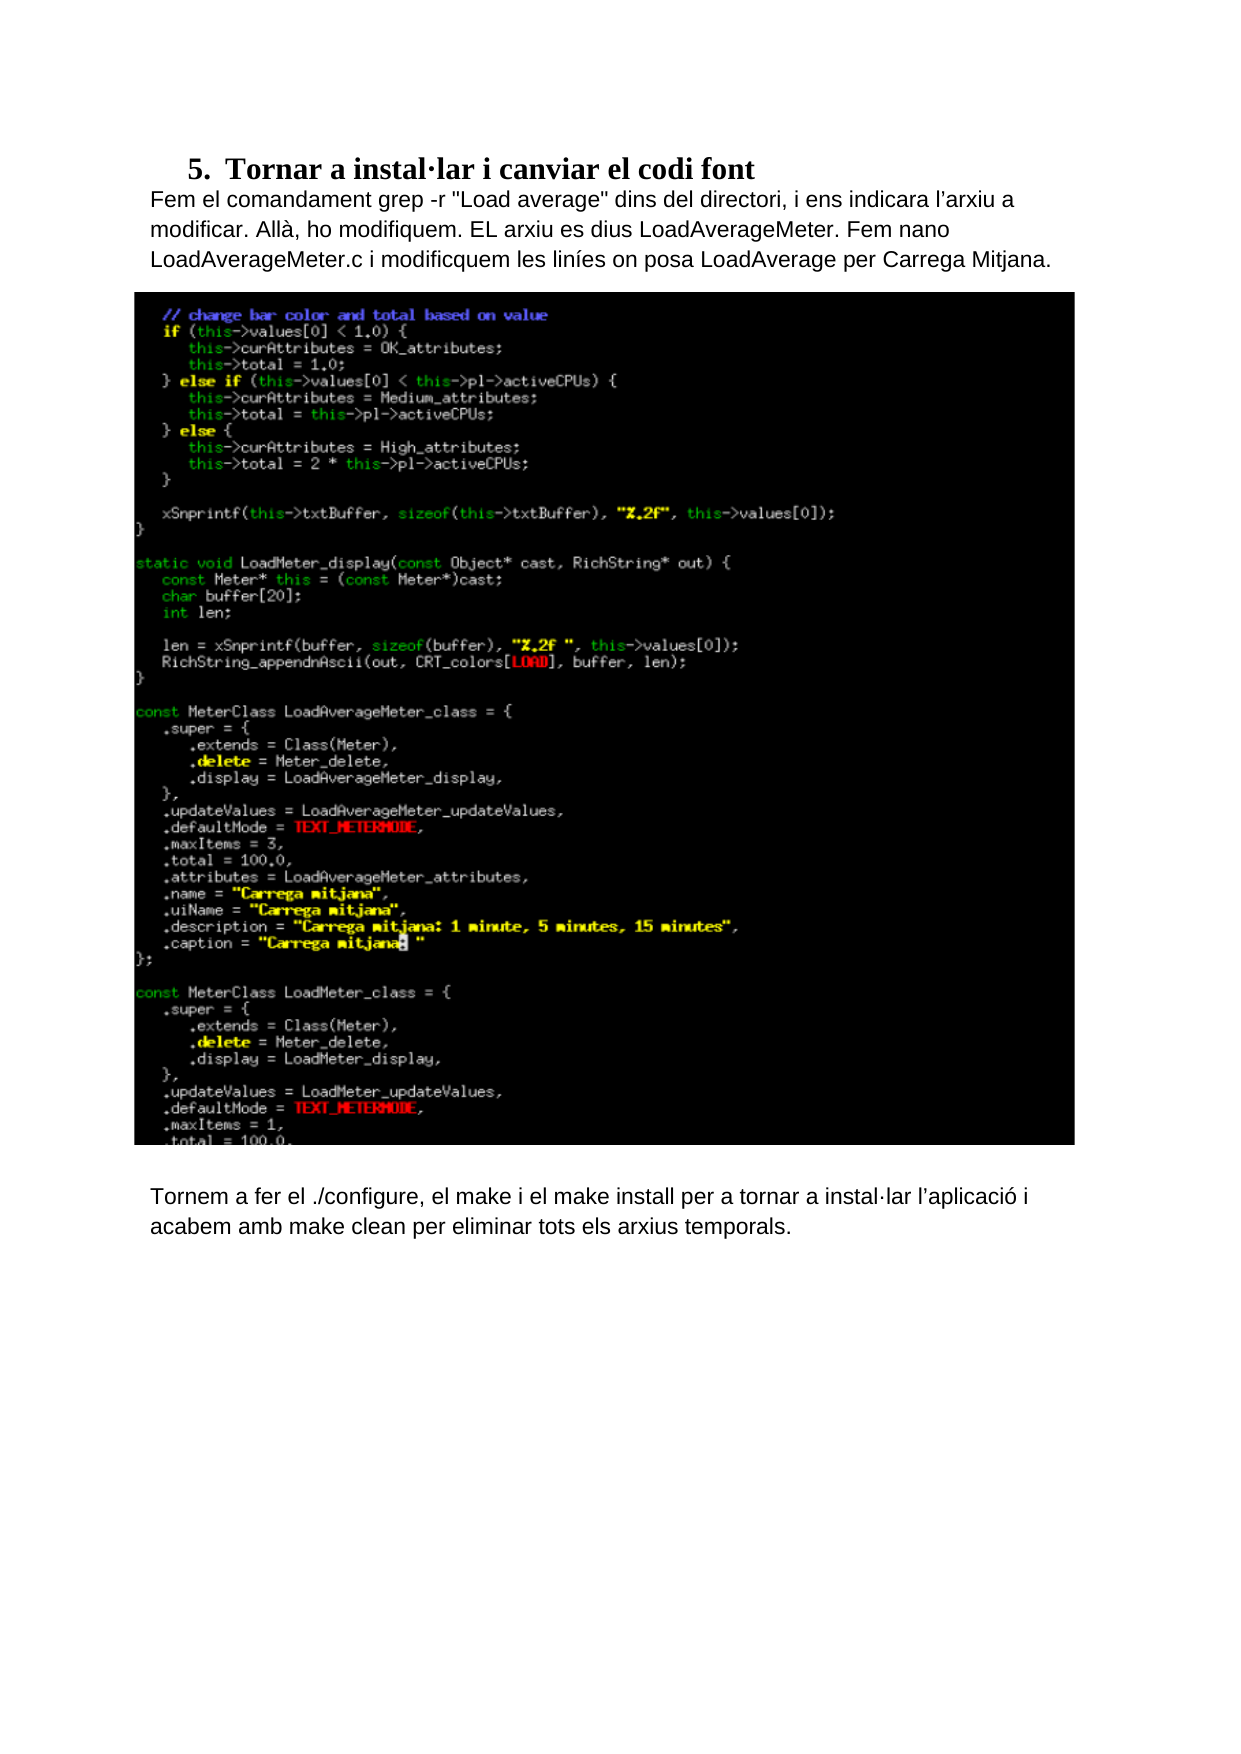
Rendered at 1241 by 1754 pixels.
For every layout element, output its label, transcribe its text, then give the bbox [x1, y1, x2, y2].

text Tornem a fer el ./configure, el make i el make install per a tornar a instal·lar l’aplicació i acabem amb make clean per eliminar tots els arxius temporals. [150, 1183, 1090, 1239]
text Fem el comandament grep -r "Load average" dins del directori, i ens indicara l’arxiu a modificar. Allà, ho modifiquem. EL arxiu es dius LoadAverageMeter. Fem nano LoadAverageMeter.c i modificquem les liníes on posa LoadAverage per Carrega Mitjana. [150, 186, 1090, 273]
list Tornar a instal·lar i canviar el codi font [187, 150, 1090, 186]
picture [134, 292, 1075, 1145]
